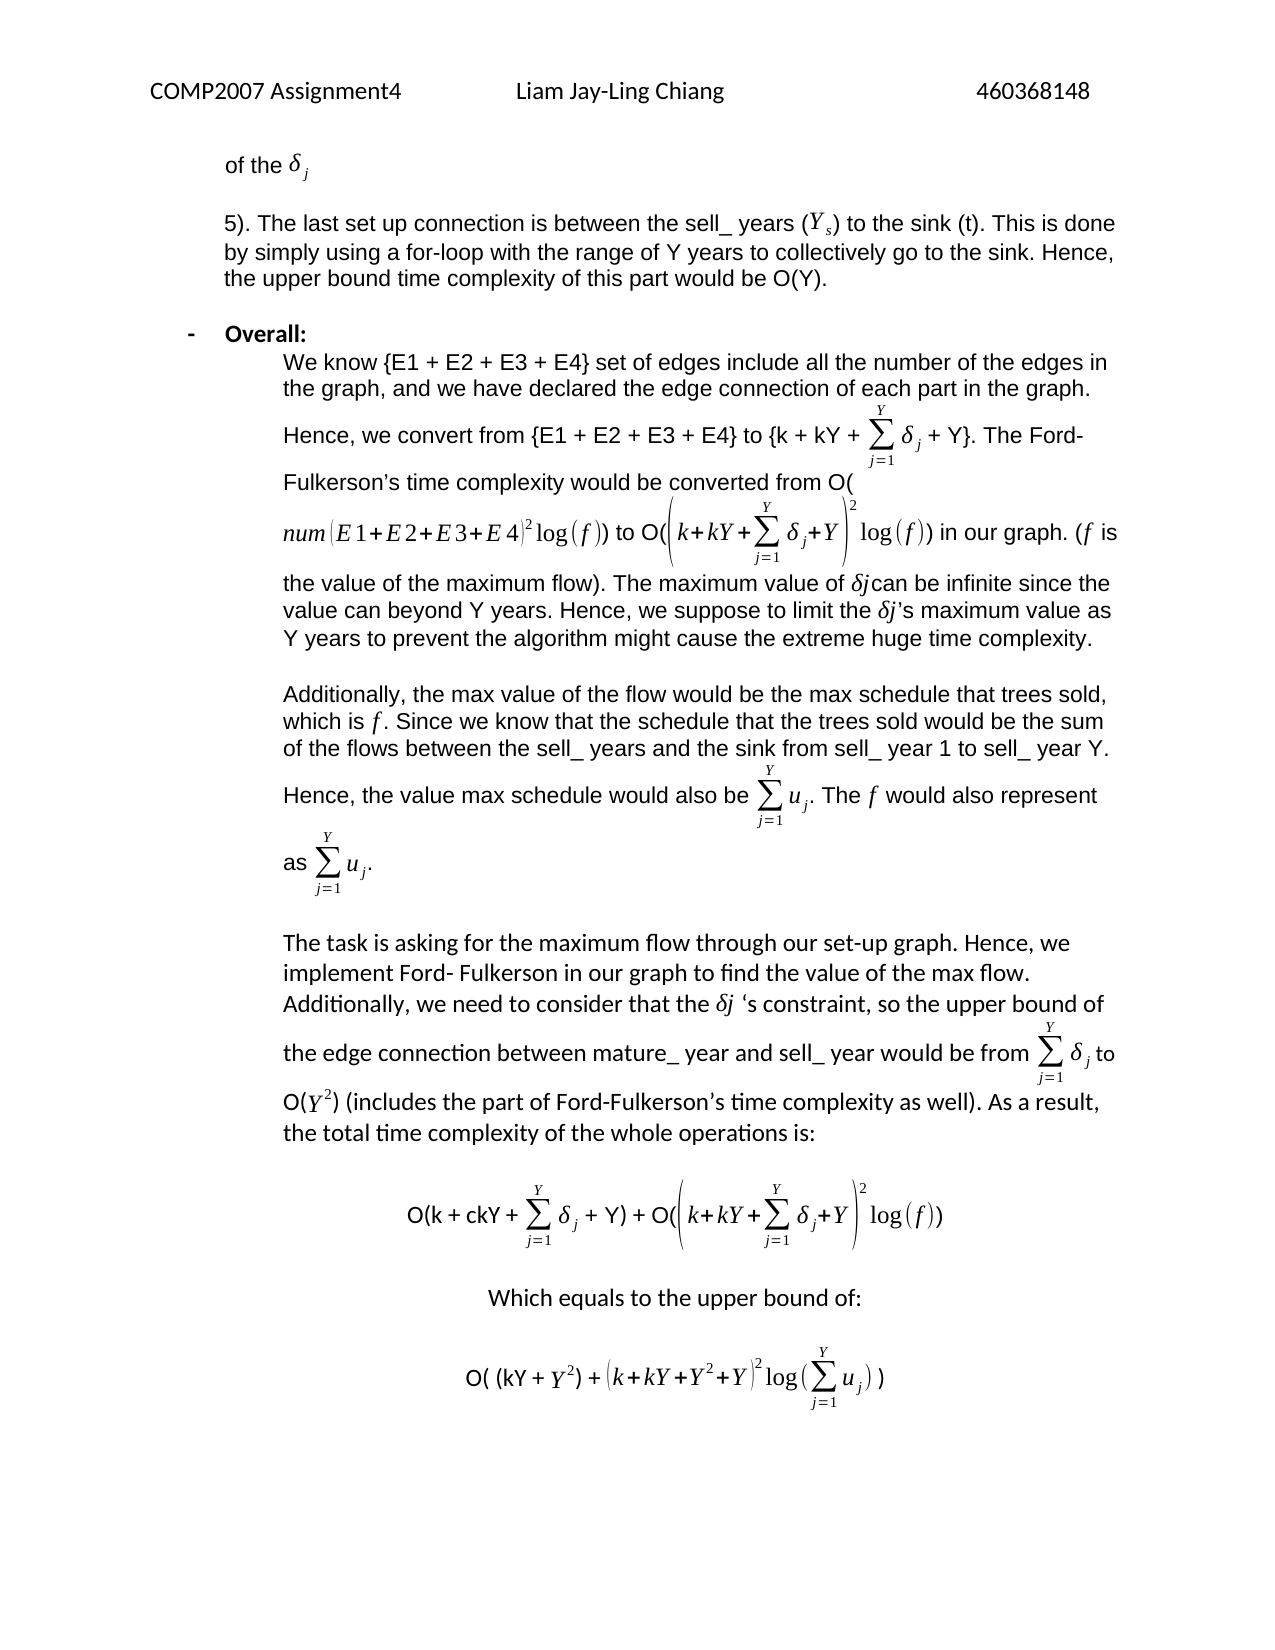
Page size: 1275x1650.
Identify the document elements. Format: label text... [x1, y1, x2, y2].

text We know {E1 + E2 + E3 + E4} set of edges include all the number of the edges in the graph, and we have declared the edge connection of each part in the graph. Hence, we convert from {E1 + E2 + E3 + E4} to {k + kY + + Y}. The Ford-Fulkerson’s time complexity would be converted from O() to O() in our graph. ( is the value of the maximum flow). The maximum value of can be infinite since the value can beyond Y years. Hence, we suppose to limit the ’s maximum value as Y years to prevent the algorithm might cause the extreme huge time complexity. [283, 349, 1125, 651]
list Which equals to the upper bound of: [150, 1283, 1125, 1313]
list The task is asking for the maximum flow through our set-up graph. Hence, we implement Ford- Fulkerson in our graph to find the value of the max flow. Additionally, we need to consider that the ‘s constraint, so the upper bound of the edge connection between mature_ year and sell_ year would be from to O() (includes the part of Ford-Fulkerson’s time complexity as well). As a result, the total time complexity of the whole operations is: [283, 927, 1125, 1147]
list O(k + ckY + + Y) + O() [150, 1178, 1125, 1252]
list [225, 150, 1125, 181]
list Overall: [187, 318, 1125, 349]
list 5). The last set up connection is between the sell_ years () to the sink (t). This is done by simply using a for-loop with the range of Y years to collectively go to the sink. Hence, the upper bound time complexity of this part would be O(Y). [224, 208, 1125, 292]
list Additionally, the max value of the flow would be the max schedule that trees sold, which is . Since we know that the schedule that the trees sold would be the sum of the flows between the sell_ years and the sink from sell_ year 1 to sell_ year Y. Hence, the value max schedule would also be . The would also represent as . [283, 681, 1125, 896]
list O( (kY + ) + ) [150, 1344, 1125, 1411]
